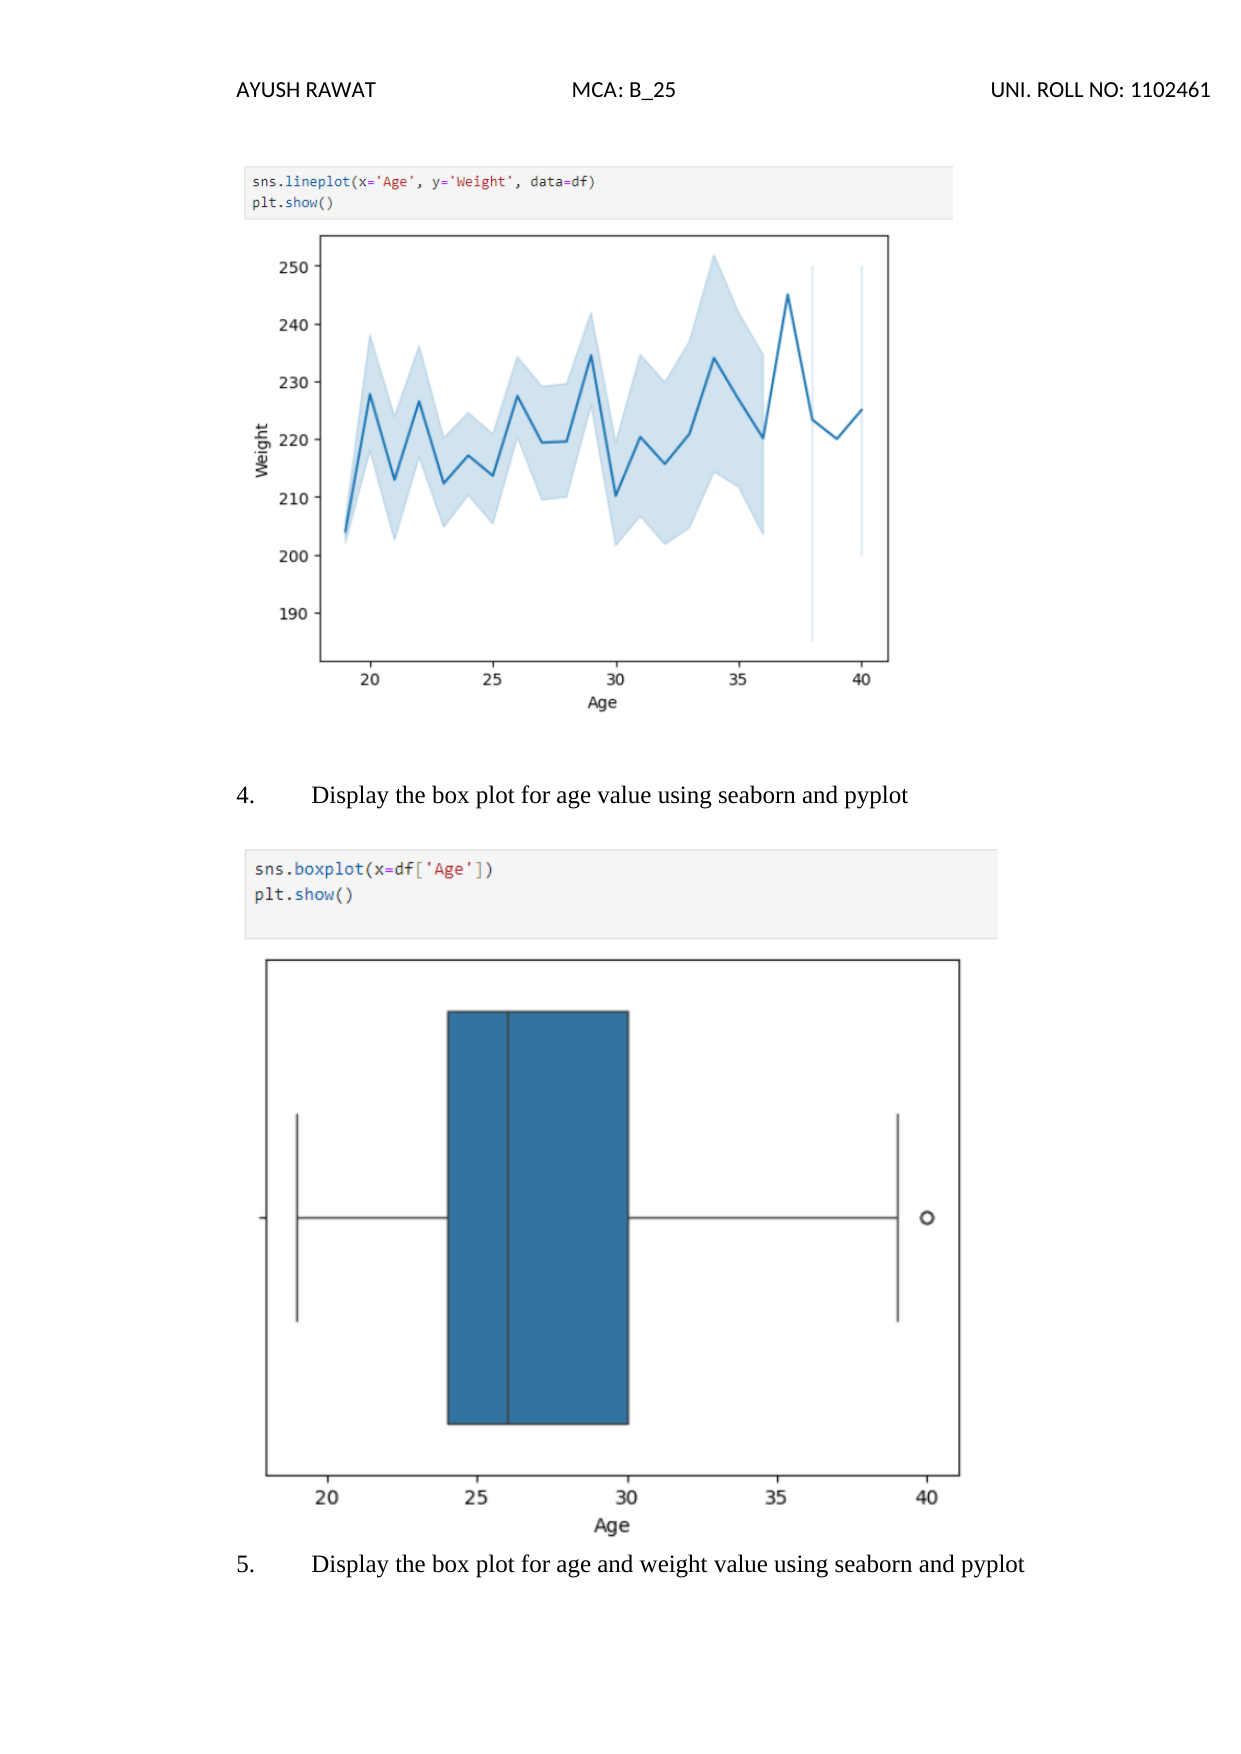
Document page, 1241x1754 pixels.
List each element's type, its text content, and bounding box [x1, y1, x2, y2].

picture [236, 838, 998, 1549]
picture [236, 159, 953, 724]
text 4. Display the box plot for age value using seaborn and pyplot [236, 781, 1092, 809]
text 5. Display the box plot for age and weight value using seaborn and pyplot [236, 1549, 1092, 1578]
